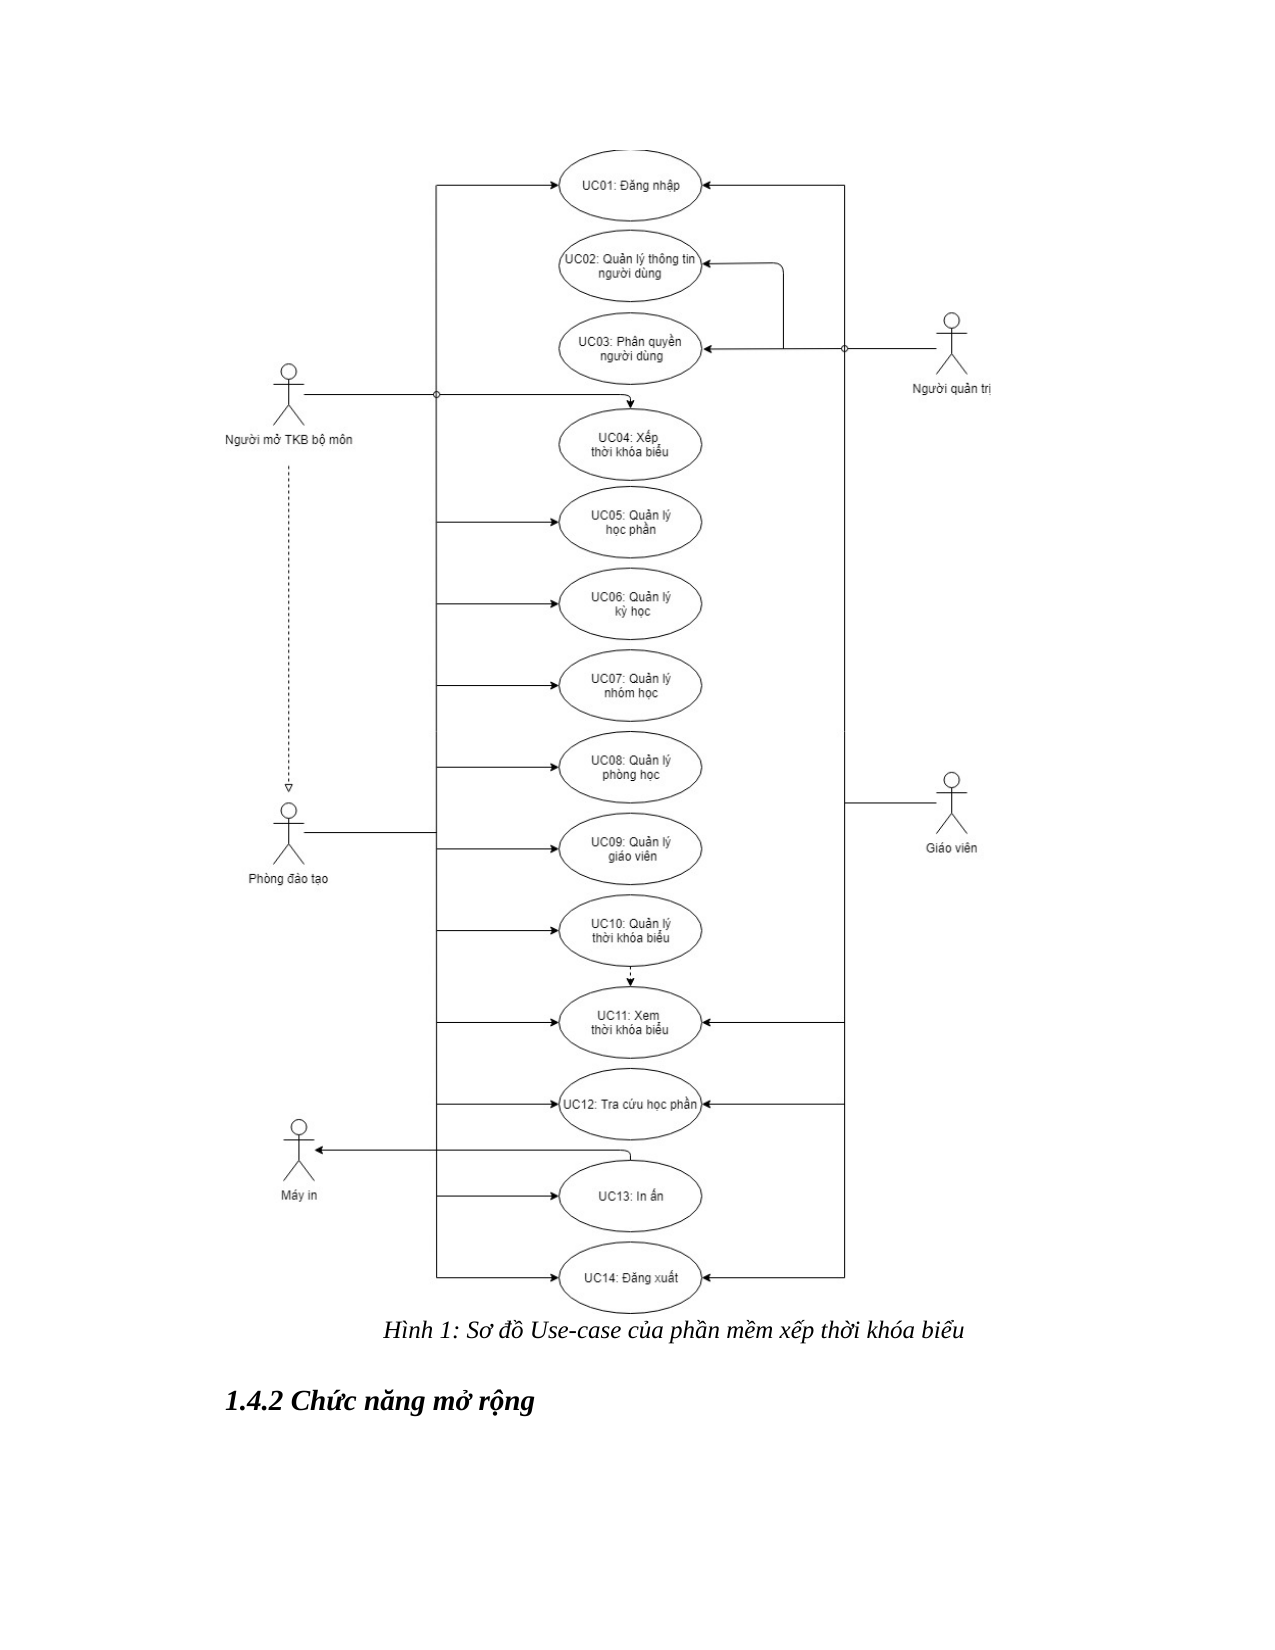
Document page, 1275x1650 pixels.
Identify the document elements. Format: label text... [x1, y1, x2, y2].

list Hình 1: Sơ đồ Use-case của phần mềm xếp thời khóa biểu [225, 1315, 1125, 1344]
picture [225, 150, 991, 1314]
list 1.4.2 Chức năng mở rộng [225, 1383, 1125, 1416]
